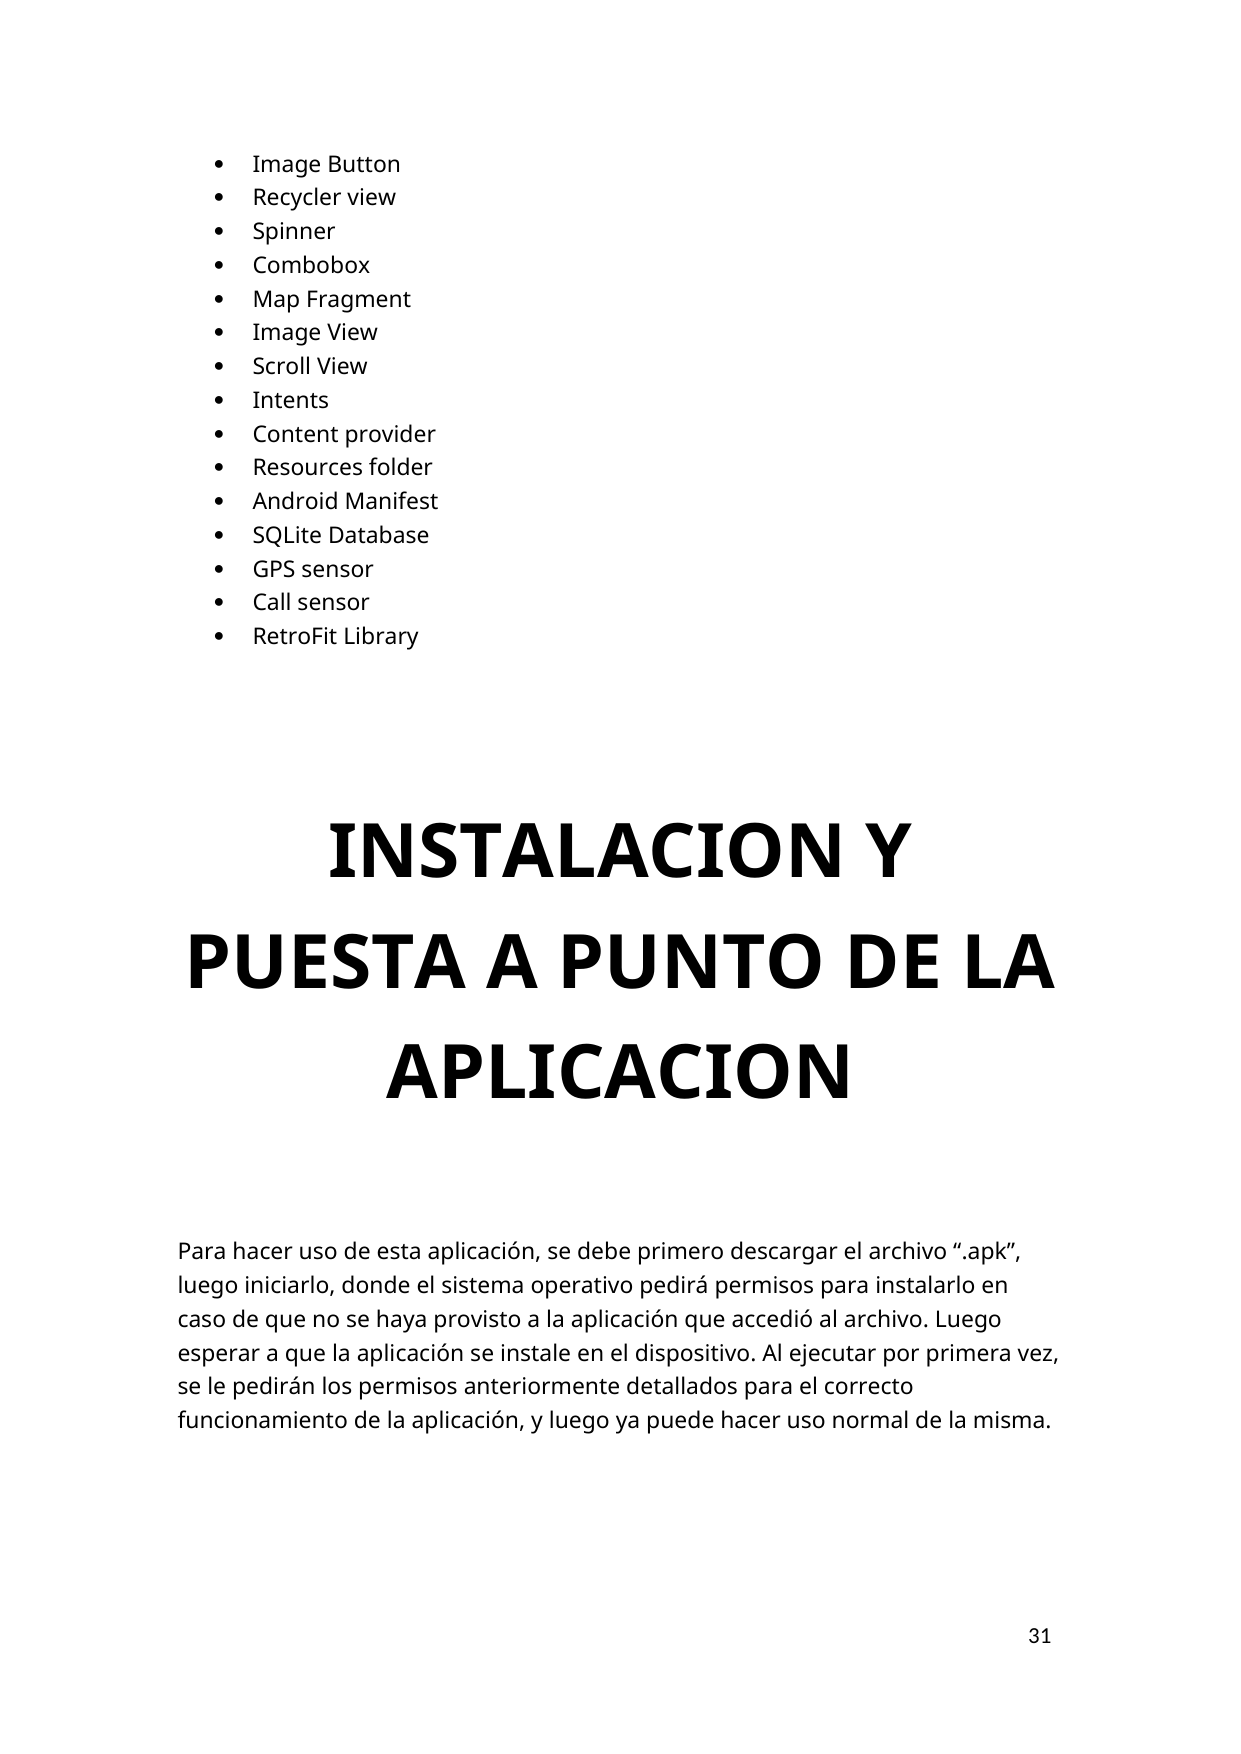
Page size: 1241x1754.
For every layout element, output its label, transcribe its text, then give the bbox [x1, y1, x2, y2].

list Content provider [215, 418, 1063, 449]
list Intents [215, 384, 1063, 415]
list SQLite Database [215, 519, 1063, 550]
text Para hacer uso de esta aplicación, se debe primero descargar el archivo “.apk”, luego iniciarlo, donde el sistema operativo pedirá permisos para instalarlo en caso de que no se haya provisto a la aplicación que accedió al archivo. Luego esperar a que la aplicación se instale en el dispositivo. Al ejecutar por primera vez, se le pedirán los permisos anteriormente detallados para el correcto funcionamiento de la aplicación, y luego ya puede hacer uso normal de la misma. [177, 1235, 1063, 1435]
list Recycler view [215, 181, 1063, 213]
list Map Fragment [215, 283, 1063, 314]
list Combobox [215, 249, 1063, 280]
list Scroll View [215, 350, 1063, 381]
list Image Button [215, 148, 1063, 179]
list GPS sensor [215, 553, 1063, 584]
list Android Manifest [215, 485, 1063, 516]
list Image View [215, 316, 1063, 348]
list RetroFit Library [215, 620, 1063, 651]
list Resources folder [215, 451, 1063, 483]
list Call sensor [215, 586, 1063, 618]
list Spinner [215, 215, 1063, 246]
text INSTALACION Y PUESTA A PUNTO DE LA APLICACION [177, 797, 1063, 1120]
